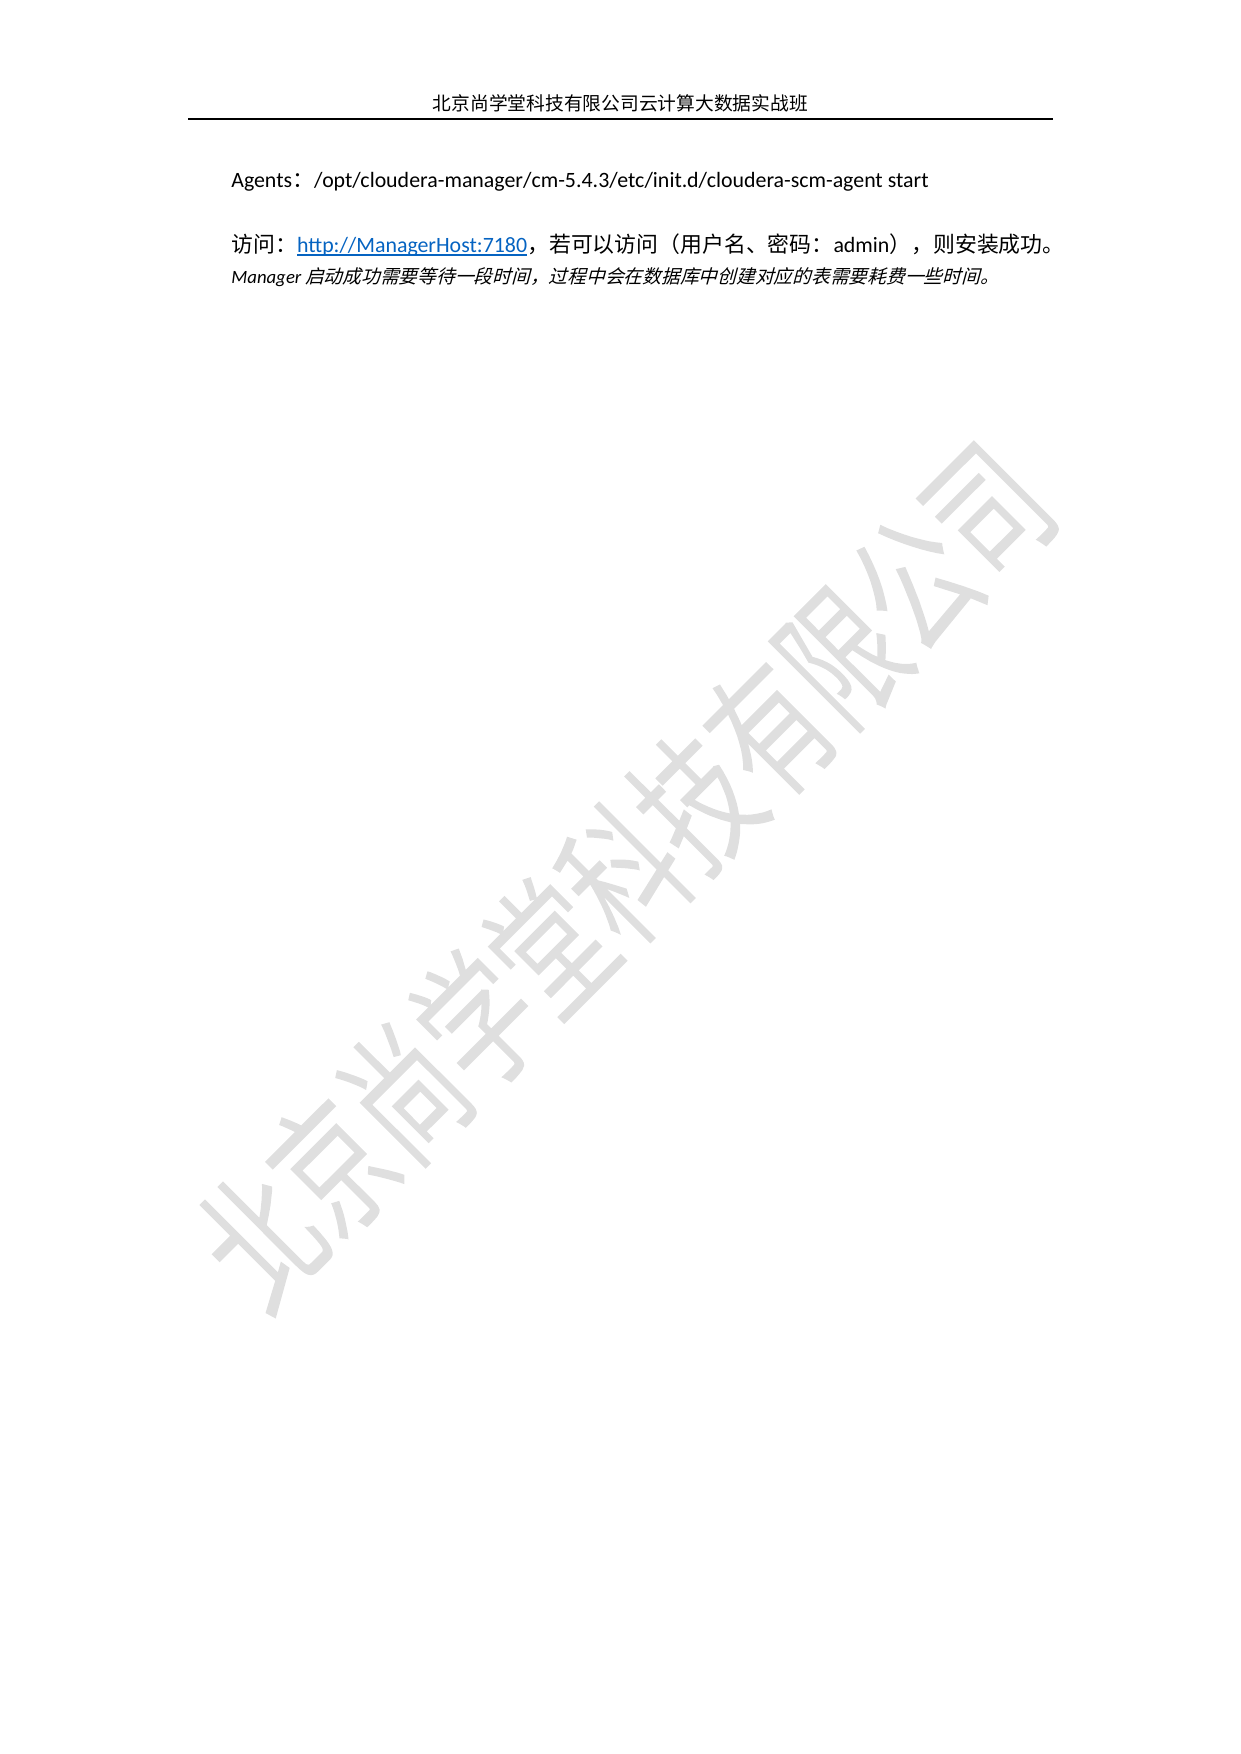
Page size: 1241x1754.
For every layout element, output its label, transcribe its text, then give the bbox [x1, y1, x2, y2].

text Agents：/opt/cloudera-manager/cm-5.4.3/etc/init.d/cloudera-scm-agent start [187, 162, 1053, 194]
text 访问：http://ManagerHost:7180，若可以访问（用户名、密码：admin），则安装成功。 [187, 227, 1053, 259]
text Manager启动成功需要等待一段时间，过程中会在数据库中创建对应的表需要耗费一些时间。 [187, 259, 1053, 292]
